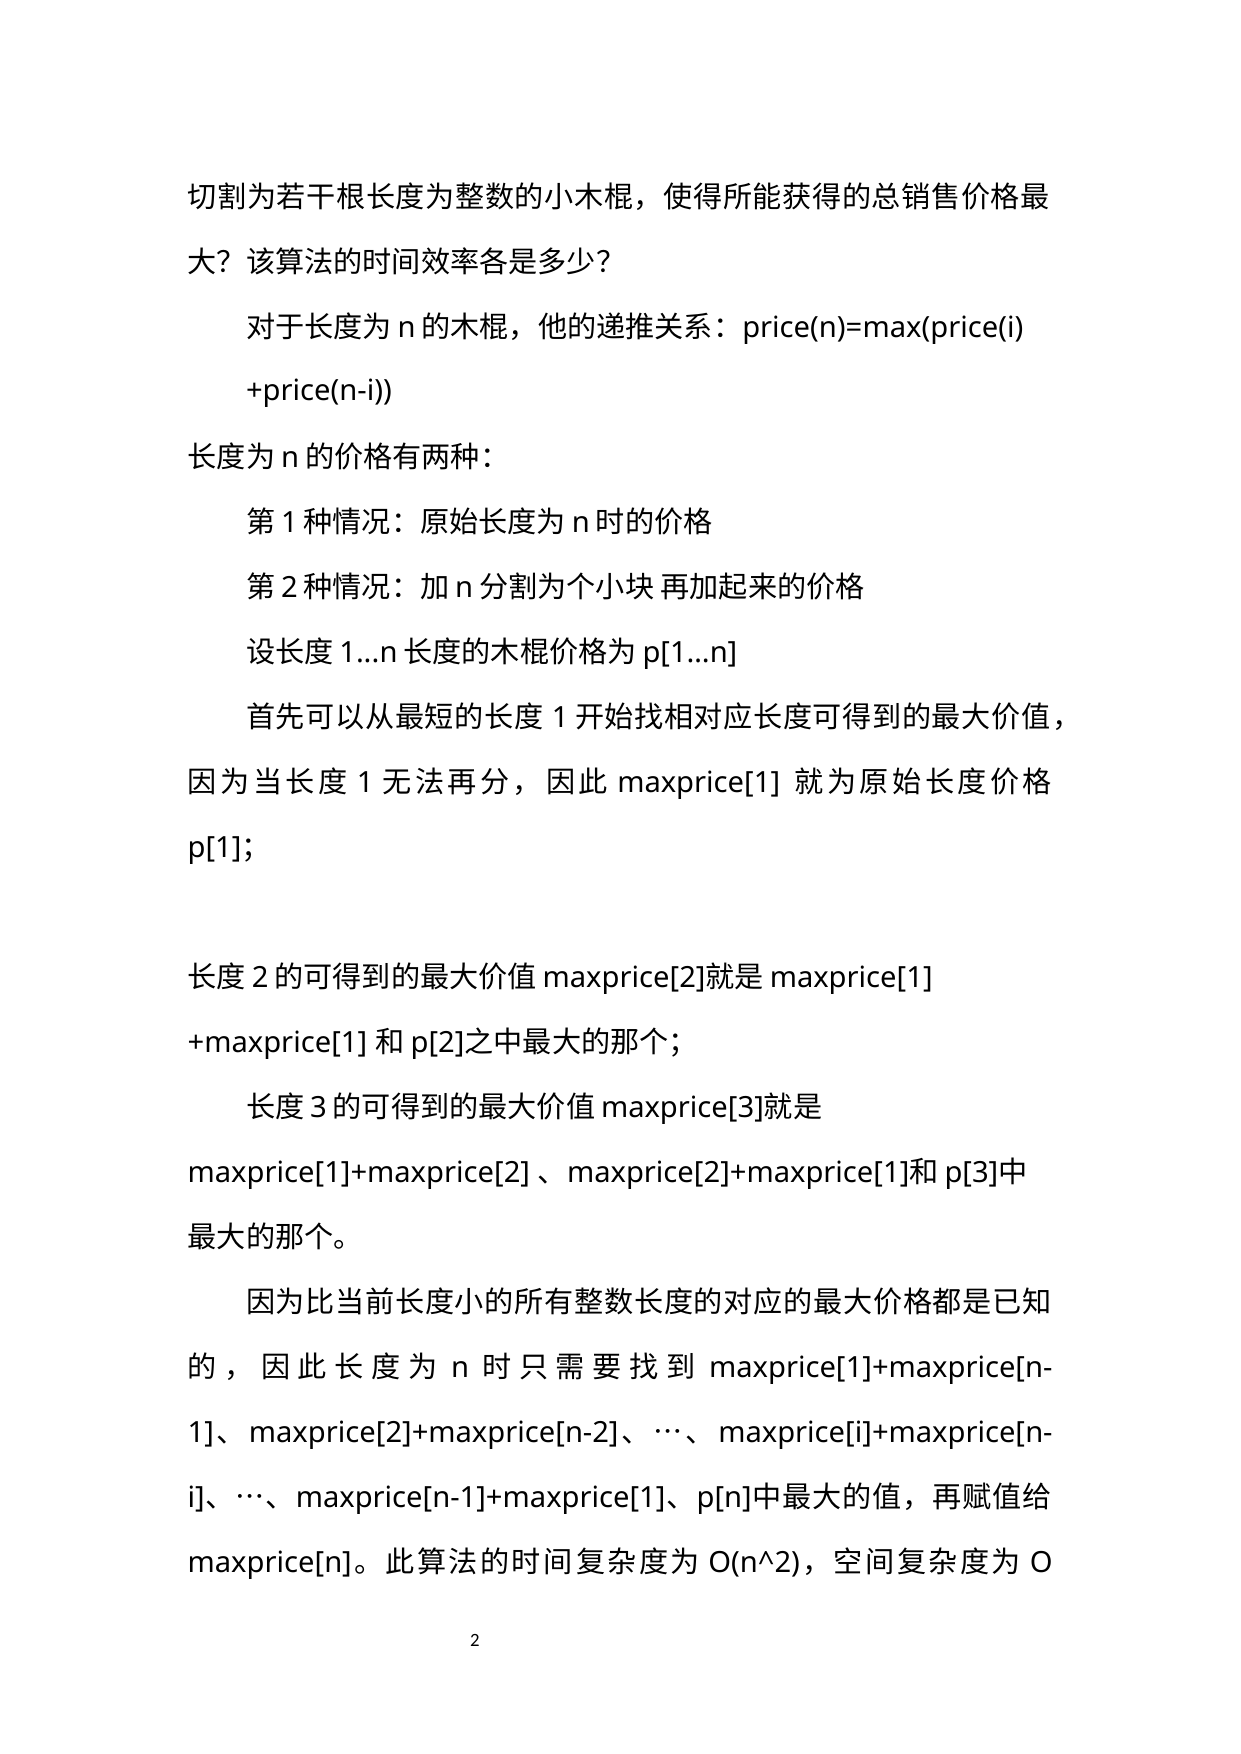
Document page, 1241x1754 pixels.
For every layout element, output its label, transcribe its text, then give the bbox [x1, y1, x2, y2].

text 首先可以从最短的长度 1开始找相对应长度可得到的最大价值，因为当长度1无法再分，因此maxprice[1] 就为原始长度价格 p[1]； [187, 682, 1053, 877]
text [187, 1267, 1053, 1592]
text 长度2的可得到的最大价值maxprice[2]就是maxprice[1] +maxprice[1] 和 p[2]之中最大的那个； [187, 942, 1053, 1072]
text 设长度1...n长度的木棍价格为p[1…n] [187, 617, 1053, 682]
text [187, 162, 1053, 292]
text 长度为n的价格有两种： [187, 422, 1053, 487]
text 对于长度为n的木棍，他的递推关系：price(n)=max(price(i)+price(n-i)) [246, 292, 1053, 422]
text 第1种情况：原始长度为n时的价格 [187, 487, 1053, 552]
text 第2种情况：加n分割为个小块 再加起来的价格 [187, 552, 1053, 617]
text 长度3的可得到的最大价值maxprice[3]就是 maxprice[1]+maxprice[2] 、maxprice[2]+maxprice[1]和p[3]中最大的那个。 [187, 1072, 1053, 1267]
